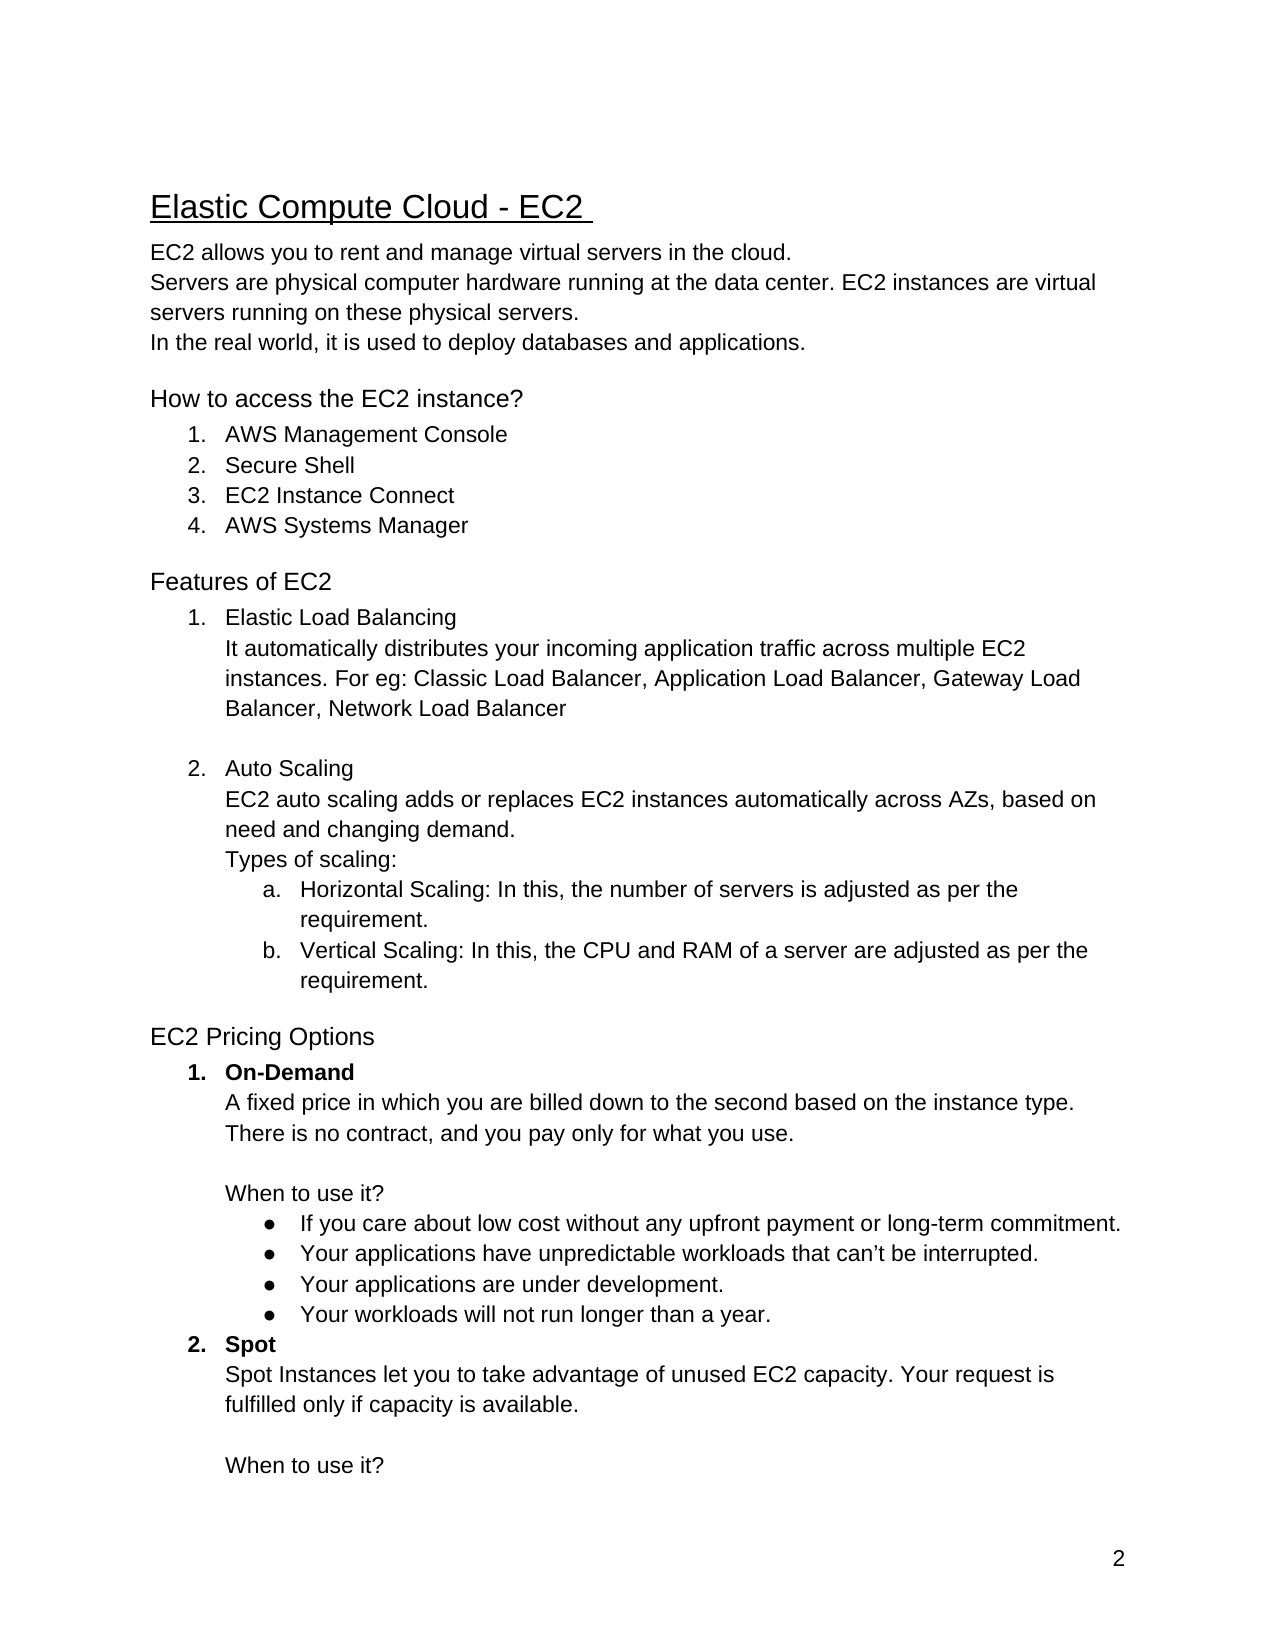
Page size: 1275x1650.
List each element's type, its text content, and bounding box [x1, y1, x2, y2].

text When to use it? [225, 1452, 1125, 1478]
list Auto Scaling [187, 755, 1125, 782]
list Spot [187, 1331, 1125, 1357]
list On-Demand [187, 1059, 1125, 1085]
list Horizontal Scaling: In this, the number of servers is adjusted as per the requirement. [262, 876, 1125, 933]
list Vertical Scaling: In this, the CPU and RAM of a server are adjusted as per the requirement. [262, 937, 1125, 993]
list Your applications are under development. [262, 1271, 1125, 1297]
text When to use it? [225, 1180, 1125, 1206]
text Servers are physical computer hardware running at the data center. EC2 instances are virtual servers running on these physical servers. [150, 269, 1125, 325]
text EC2 allows you to rent and manage virtual servers in the cloud. [150, 238, 1125, 265]
list AWS Management Console [187, 421, 1125, 448]
list EC2 Instance Connect [187, 482, 1125, 508]
text In the real world, it is used to deploy databases and applications. [150, 329, 1125, 355]
list Elastic Load Balancing [187, 604, 1125, 631]
subtitle How to access the EC2 instance? [150, 384, 1125, 413]
list AWS Systems Manager [187, 512, 1125, 538]
list Your applications have unpredictable workloads that can’t be interrupted. [262, 1240, 1125, 1267]
subtitle Features of EC2 [150, 567, 1125, 596]
text There is no contract, and you pay only for what you use. [225, 1119, 1125, 1146]
text It automatically distributes your incoming application traffic across multiple EC2 instances. For eg: Classic Load Balancer, Application Load Balancer, Gateway Load Balancer, Network Load Balancer [225, 634, 1125, 721]
list Secure Shell [187, 452, 1125, 478]
text EC2 auto scaling adds or replaces EC2 instances automatically across AZs, based on need and changing demand. [225, 786, 1125, 842]
subtitle Elastic Compute Cloud - EC2 [150, 187, 1125, 226]
text Spot Instances let you to take advantage of unused EC2 capacity. Your request is fulfilled only if capacity is available. [225, 1361, 1125, 1418]
list Your workloads will not run longer than a year. [262, 1301, 1125, 1327]
text A fixed price in which you are billed down to the second based on the instance type. [225, 1089, 1125, 1116]
subtitle EC2 Pricing Options [150, 1022, 1125, 1051]
list If you care about low cost without any upfront payment or long-term commitment. [262, 1210, 1125, 1236]
text Types of scaling: [225, 846, 1125, 872]
